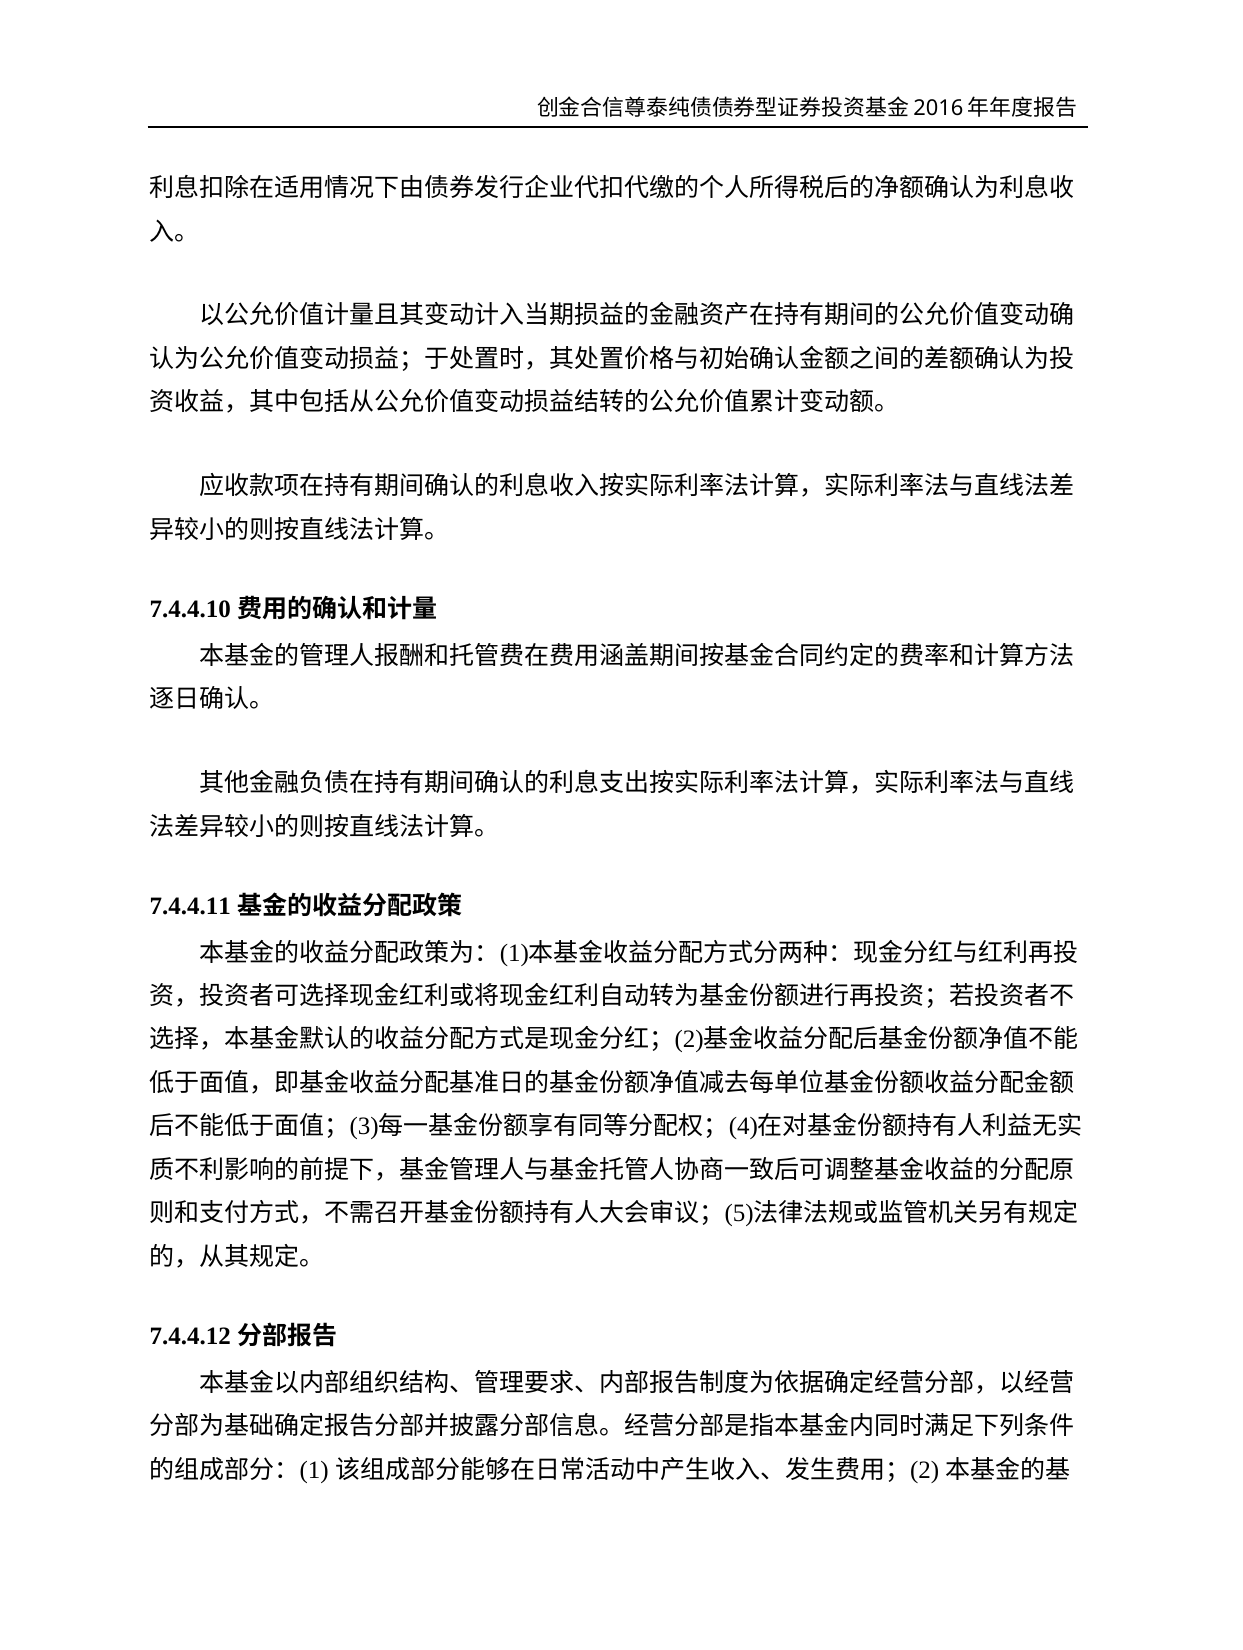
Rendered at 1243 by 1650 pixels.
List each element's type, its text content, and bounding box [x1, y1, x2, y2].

text 本基金的管理人报酬和托管费在费用涵盖期间按基金合同约定的费率和计算方法逐日确认。 [149, 635, 1094, 715]
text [149, 167, 1094, 247]
text 7.4.4.10 费用的确认和计量 [149, 589, 1094, 625]
text 其他金融负债在持有期间确认的利息支出按实际利率法计算，实际利率法与直线法差异较小的则按直线法计算。 [149, 763, 1094, 842]
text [149, 1362, 1094, 1485]
text 本基金的收益分配政策为：(1)本基金收益分配方式分两种：现金分红与红利再投资，投资者可选择现金红利或将现金红利自动转为基金份额进行再投资；若投资者不选择，本基金默认的收益分配方式是现金分红；(2)基金收益分配后基金份额净值不能低于面值，即基金收益分配基准日的基金份额净值减去每单位基金份额收益分配金额后不能低于面值；(3)每一基金份额享有同等分配权；(4)在对基金份额持有人利益无实质不利影响的前提下，基金管理人与基金托管人协商一致后可调整基金收益的分配原则和支付方式，不需召开基金份额持有人大会审议；(5)法律法规或监管机关另有规定的，从其规定。 [149, 932, 1094, 1272]
text 应收款项在持有期间确认的利息收入按实际利率法计算，实际利率法与直线法差异较小的则按直线法计算。 [149, 466, 1094, 545]
text 7.4.4.12 分部报告 [149, 1316, 1094, 1352]
text 7.4.4.11 基金的收益分配政策 [149, 886, 1094, 922]
text 以公允价值计量且其变动计入当期损益的金融资产在持有期间的公允价值变动确认为公允价值变动损益；于处置时，其处置价格与初始确认金额之间的差额确认为投资收益，其中包括从公允价值变动损益结转的公允价值累计变动额。 [149, 295, 1094, 418]
